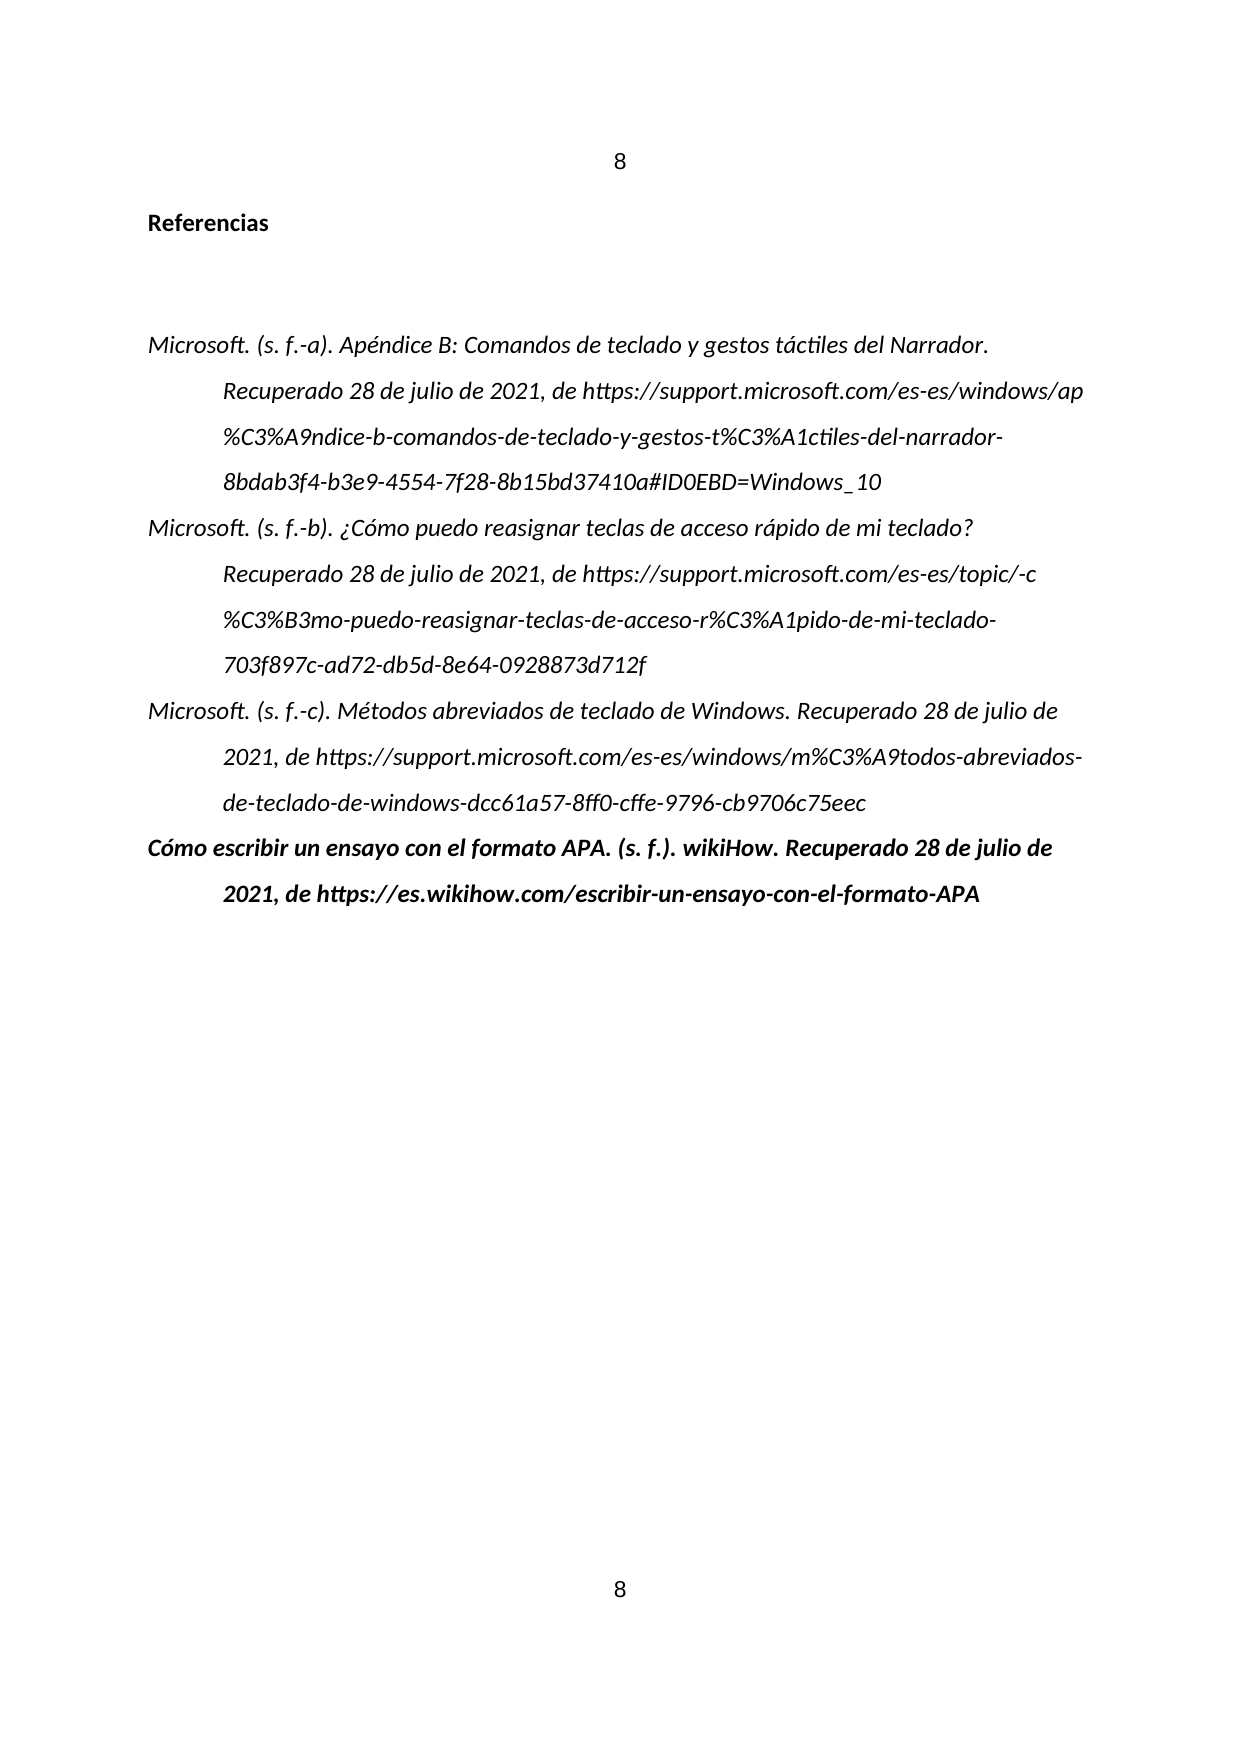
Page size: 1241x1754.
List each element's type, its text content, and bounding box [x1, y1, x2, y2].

text Microsoft. (s. f.-c). Métodos abreviados de teclado de Windows. Recuperado 28 de julio de 2021, de https://support.microsoft.com/es-es/windows/m%C3%A9todos-abreviados-de-teclado-de-windows-dcc61a57-8ff0-cffe-9796-cb9706c75eec [148, 695, 1093, 817]
text Referencias [148, 207, 1093, 238]
text Cómo escribir un ensayo con el formato APA. (s. f.). wikiHow. Recuperado 28 de julio de 2021, de https://es.wikihow.com/escribir-un-ensayo-con-el-formato-APA [148, 832, 1093, 909]
text Microsoft. (s. f.-a). Apéndice B: Comandos de teclado y gestos táctiles del Narrador. Recuperado 28 de julio de 2021, de https://support.microsoft.com/es-es/windows/ap%C3%A9ndice-b-comandos-de-teclado-y-gestos-t%C3%A1ctiles-del-narrador-8bdab3f4-b3e9-4554-7f28-8b15bd37410a#ID0EBD=Windows_10 [148, 329, 1093, 497]
text Microsoft. (s. f.-b). ¿Cómo puedo reasignar teclas de acceso rápido de mi teclado? Recuperado 28 de julio de 2021, de https://support.microsoft.com/es-es/topic/-c%C3%B3mo-puedo-reasignar-teclas-de-acceso-r%C3%A1pido-de-mi-teclado-703f897c-ad72-db5d-8e64-0928873d712f [148, 512, 1093, 680]
